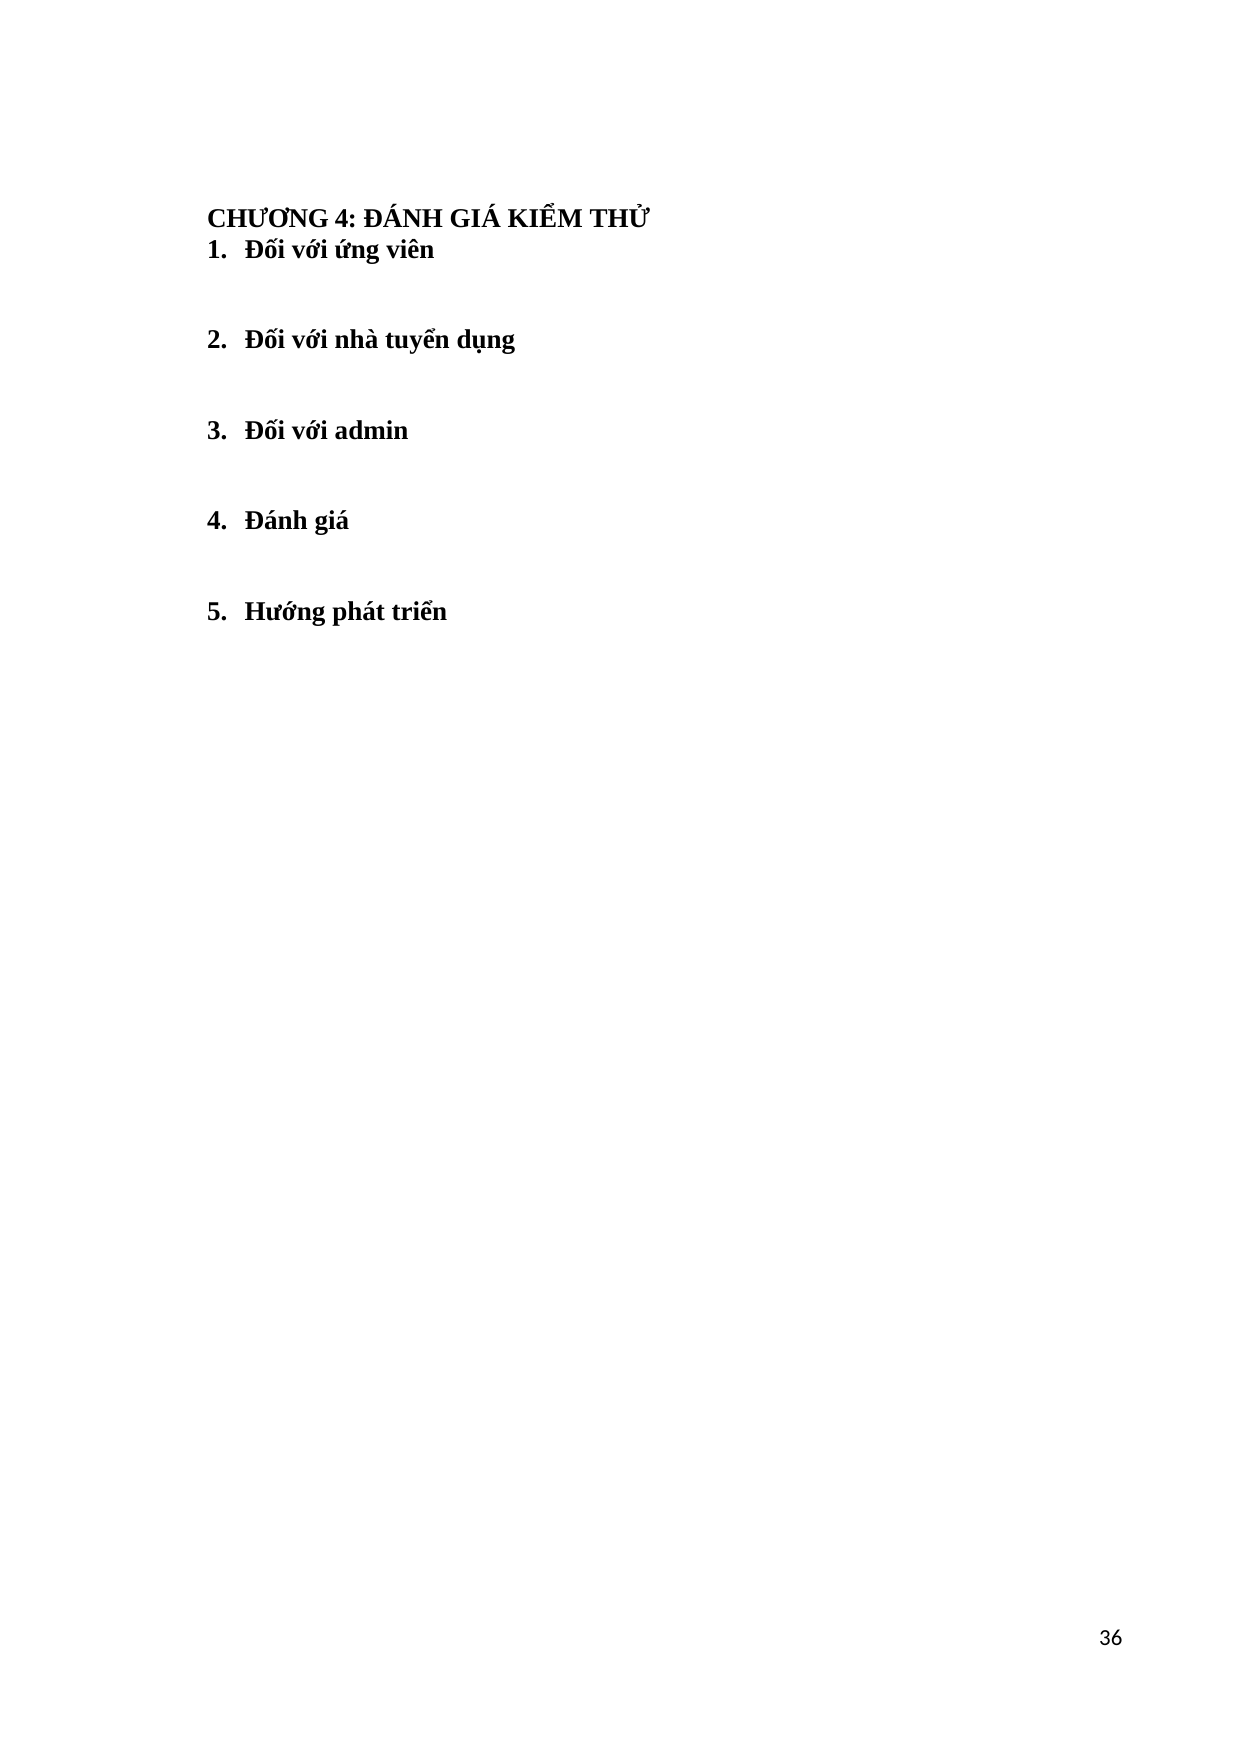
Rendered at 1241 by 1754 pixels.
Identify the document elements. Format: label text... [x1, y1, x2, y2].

list Đánh giá [207, 504, 1122, 594]
subtitle CHƯƠNG 4: ĐÁNH GIÁ KIỂM THỬ [207, 202, 1122, 233]
list Đối với admin [207, 414, 1122, 504]
list Hướng phát triển [207, 594, 1122, 626]
list Đối với nhà tuyển dụng [207, 324, 1122, 414]
list Đối với ứng viên [207, 233, 1122, 324]
